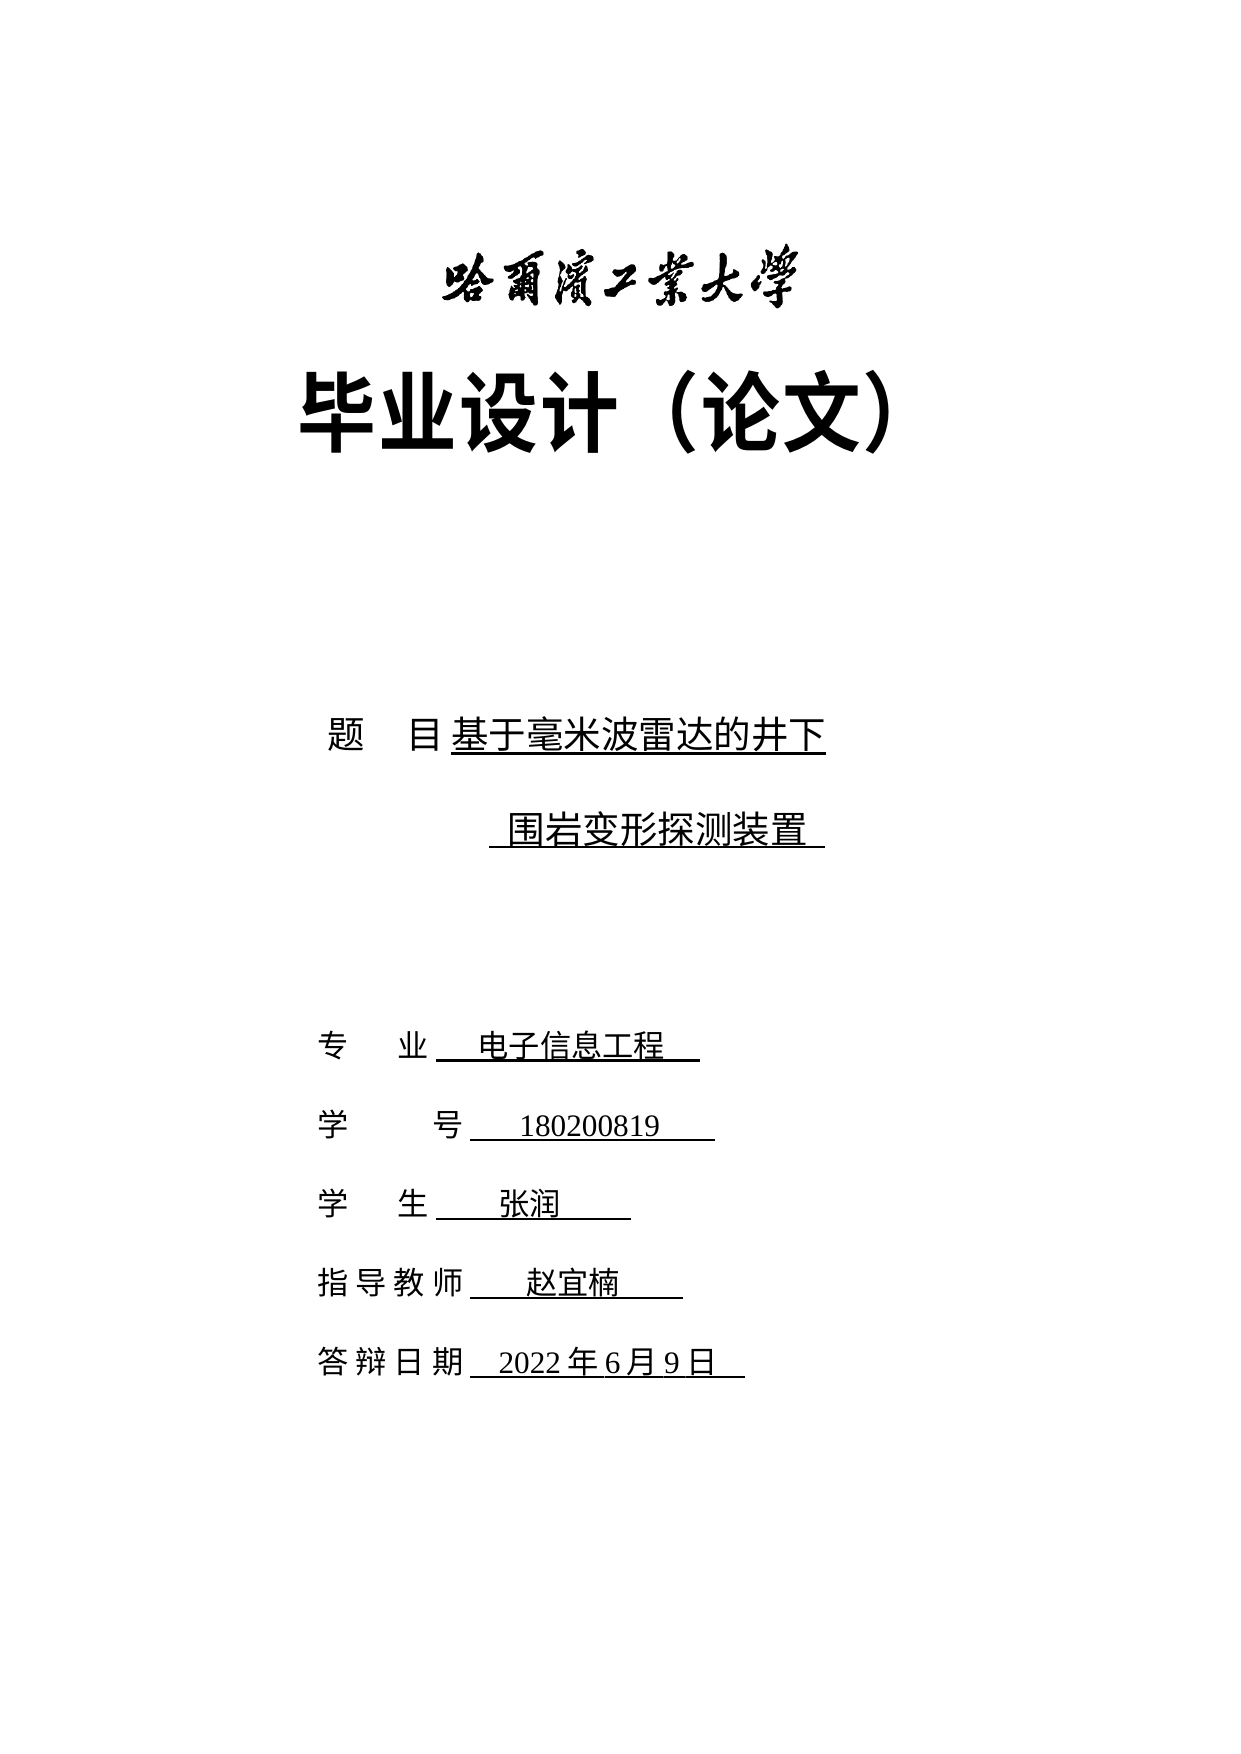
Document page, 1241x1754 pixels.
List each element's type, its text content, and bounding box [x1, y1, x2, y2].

text 专 业 电子信息工程 [177, 1021, 1063, 1066]
text 题 目 基于毫米波雷达的井下 [177, 705, 1063, 760]
text 围岩变形探测装置 [177, 800, 1063, 854]
text 毕业设计（论文） [177, 344, 1063, 470]
text 答 辩 日 期 2022年6月9日 [177, 1337, 1063, 1382]
text 学 号 180200819 [177, 1100, 1063, 1145]
text 学 生 张润 [177, 1179, 1063, 1224]
picture [432, 242, 809, 312]
text 指 导 教 师 赵宜楠 [177, 1258, 1063, 1303]
